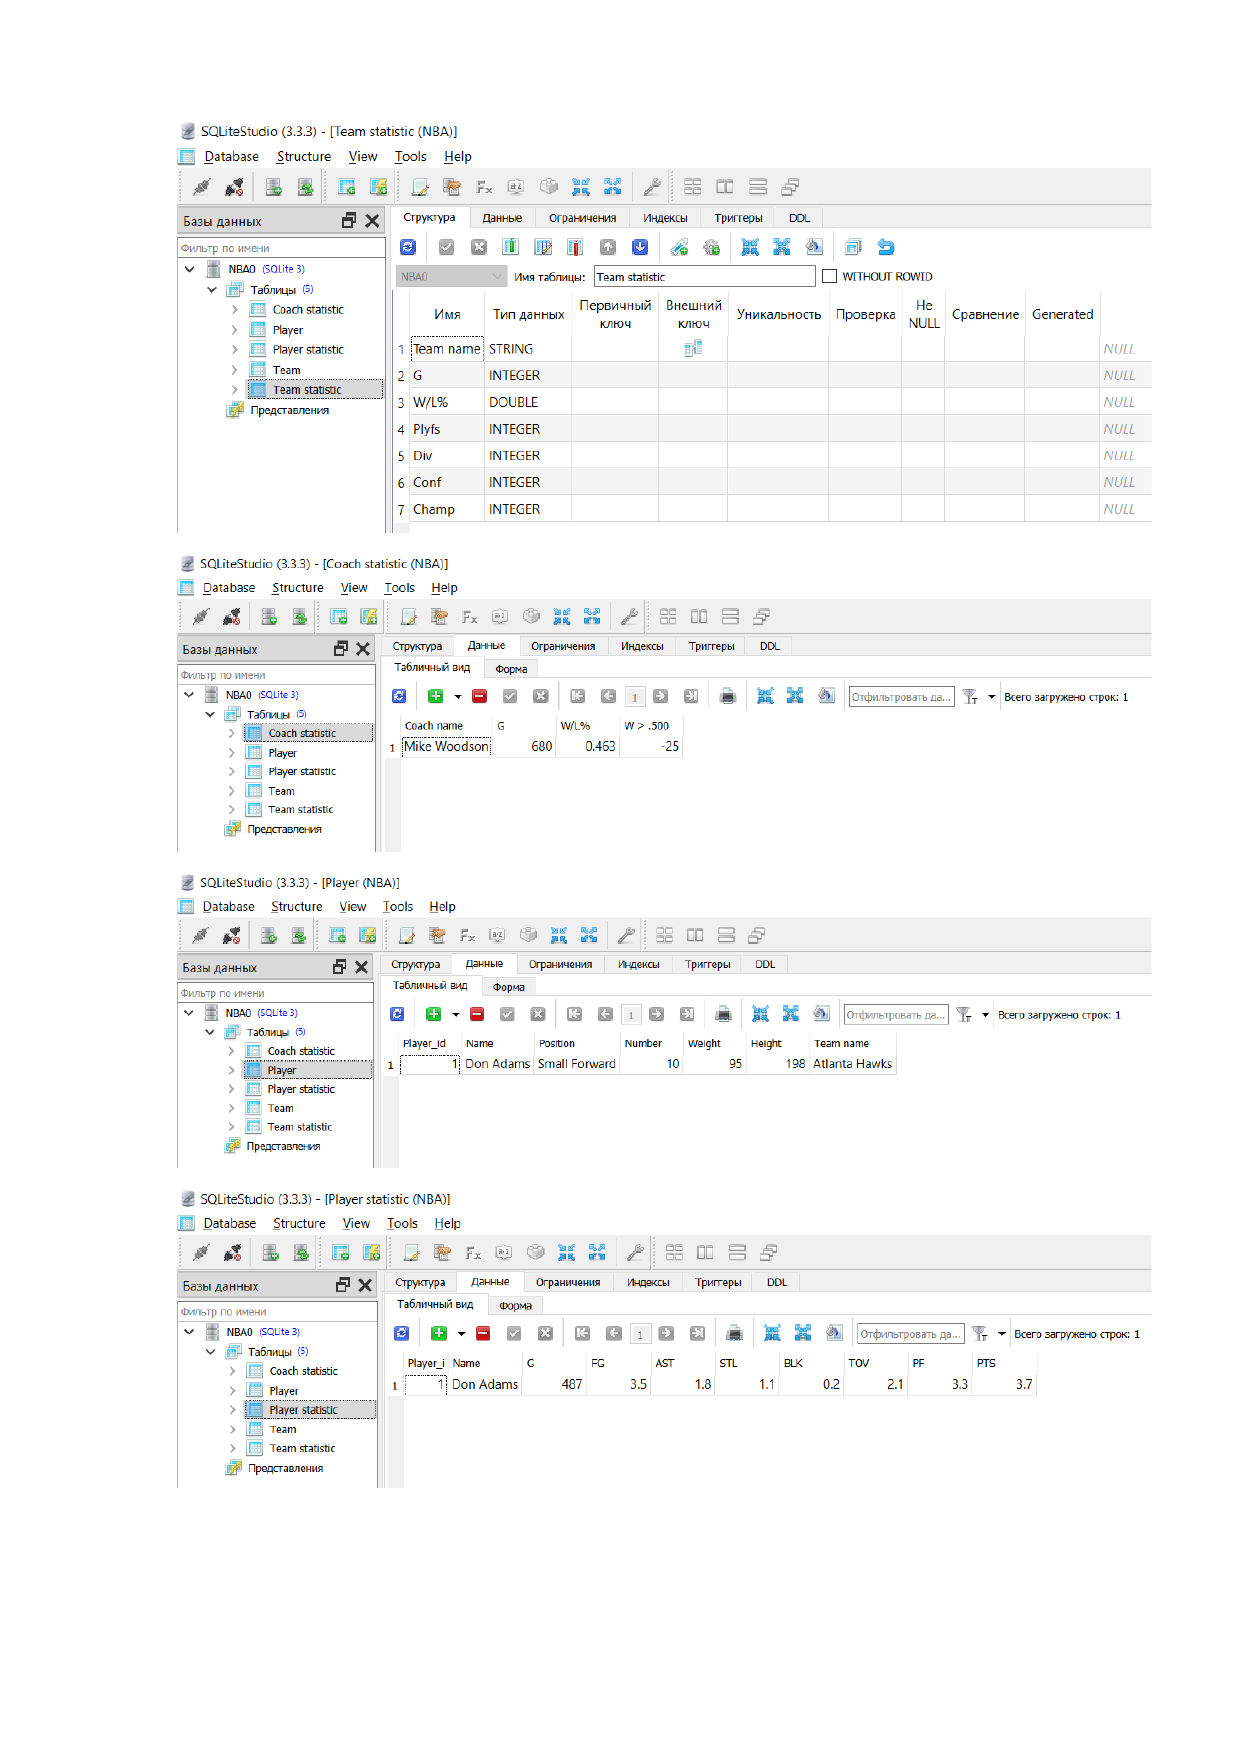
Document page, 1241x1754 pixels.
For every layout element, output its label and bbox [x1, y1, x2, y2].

picture [177, 118, 1152, 533]
picture [177, 870, 1152, 1168]
picture [177, 551, 1152, 852]
picture [177, 1186, 1152, 1488]
